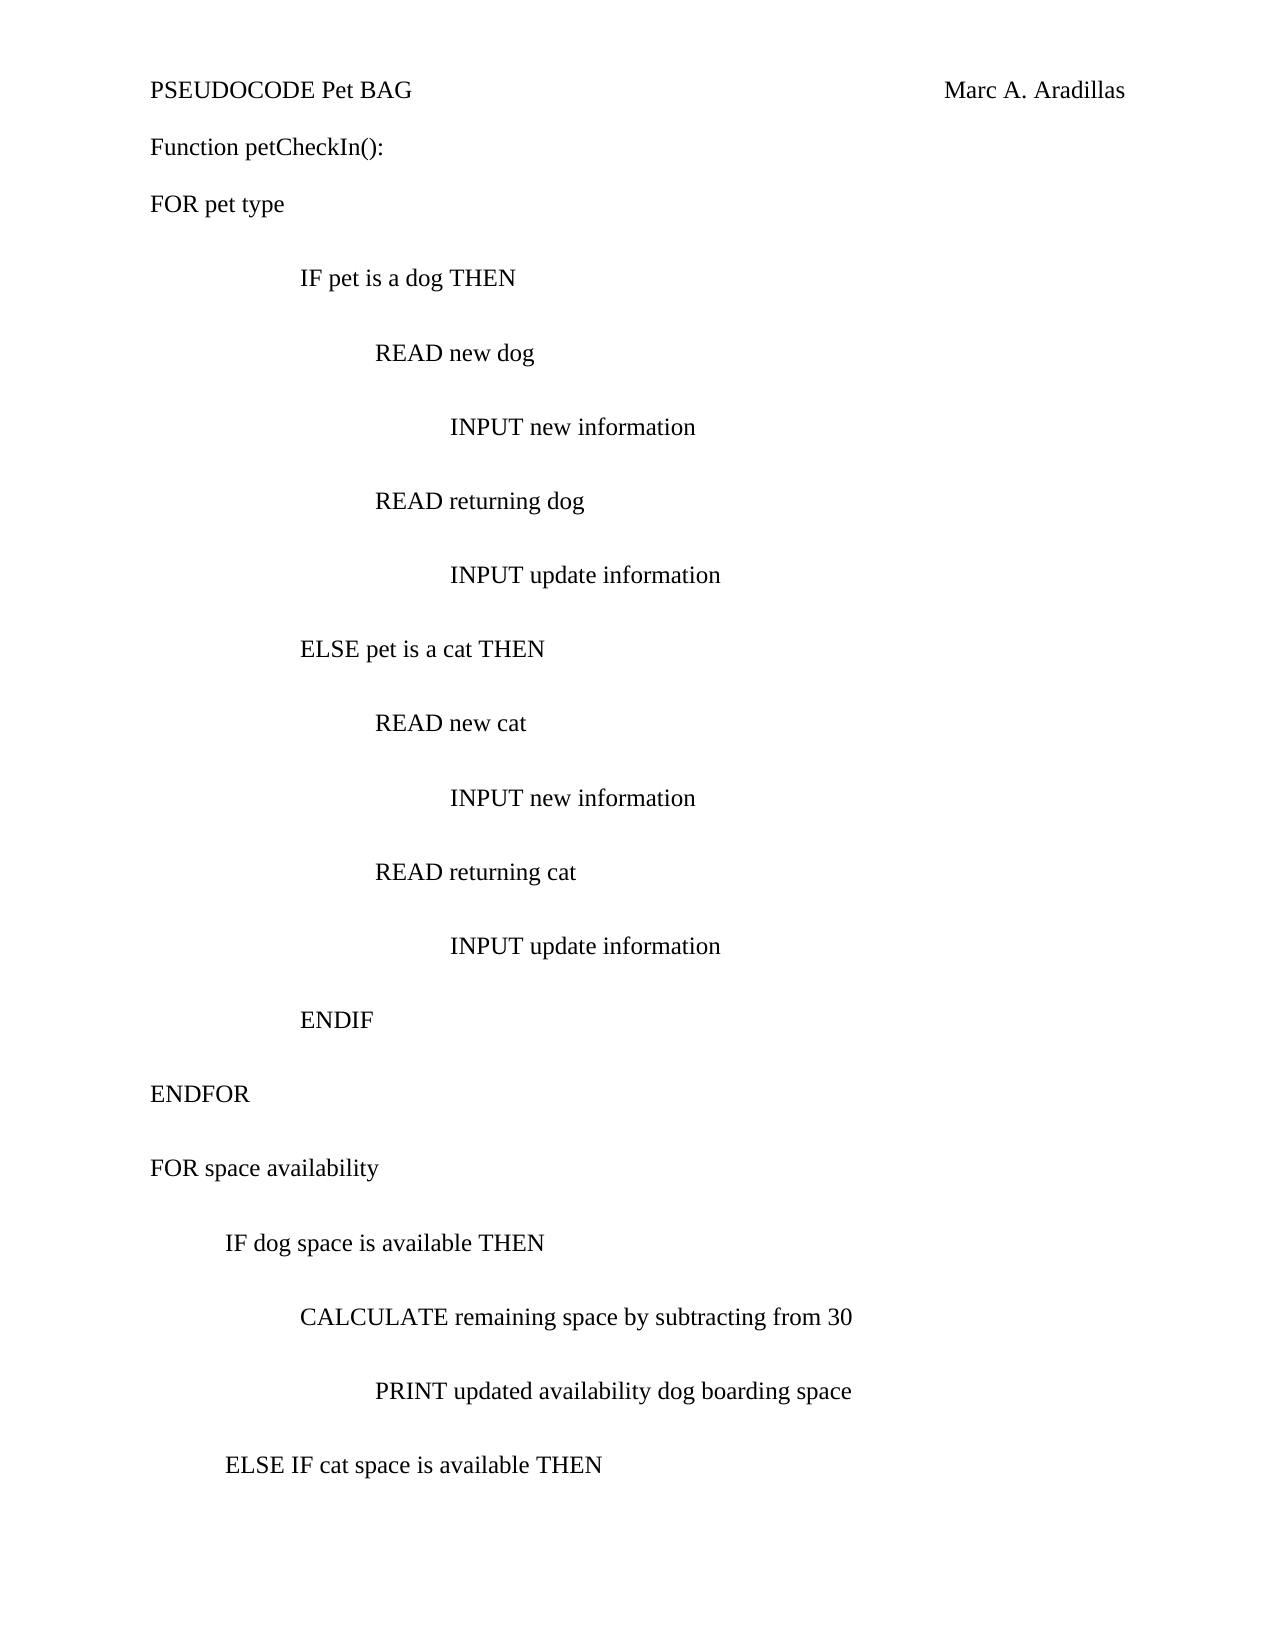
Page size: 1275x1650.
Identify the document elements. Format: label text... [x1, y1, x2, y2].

text INPUT update information [150, 931, 1125, 960]
text CALCULATE remaining space by subtracting from 30 [150, 1302, 1125, 1331]
text ENDFOR [150, 1079, 1125, 1108]
text IF dog space is available THEN [150, 1228, 1125, 1256]
text ELSE IF cat space is available THEN [150, 1450, 1125, 1479]
text READ new cat [150, 708, 1125, 737]
text READ new dog [150, 338, 1125, 366]
text IF pet is a dog THEN [225, 263, 1125, 292]
text INPUT new information [150, 783, 1125, 811]
text FOR space availability [150, 1153, 1125, 1182]
text ELSE pet is a cat THEN [225, 634, 1125, 663]
text PRINT updated availability dog boarding space [150, 1376, 1125, 1405]
text READ returning cat [150, 857, 1125, 886]
text INPUT update information [150, 560, 1125, 589]
text ENDIF [150, 1005, 1125, 1034]
text INPUT new information [150, 412, 1125, 441]
text FOR pet type [150, 189, 1125, 218]
text READ returning dog [150, 486, 1125, 515]
